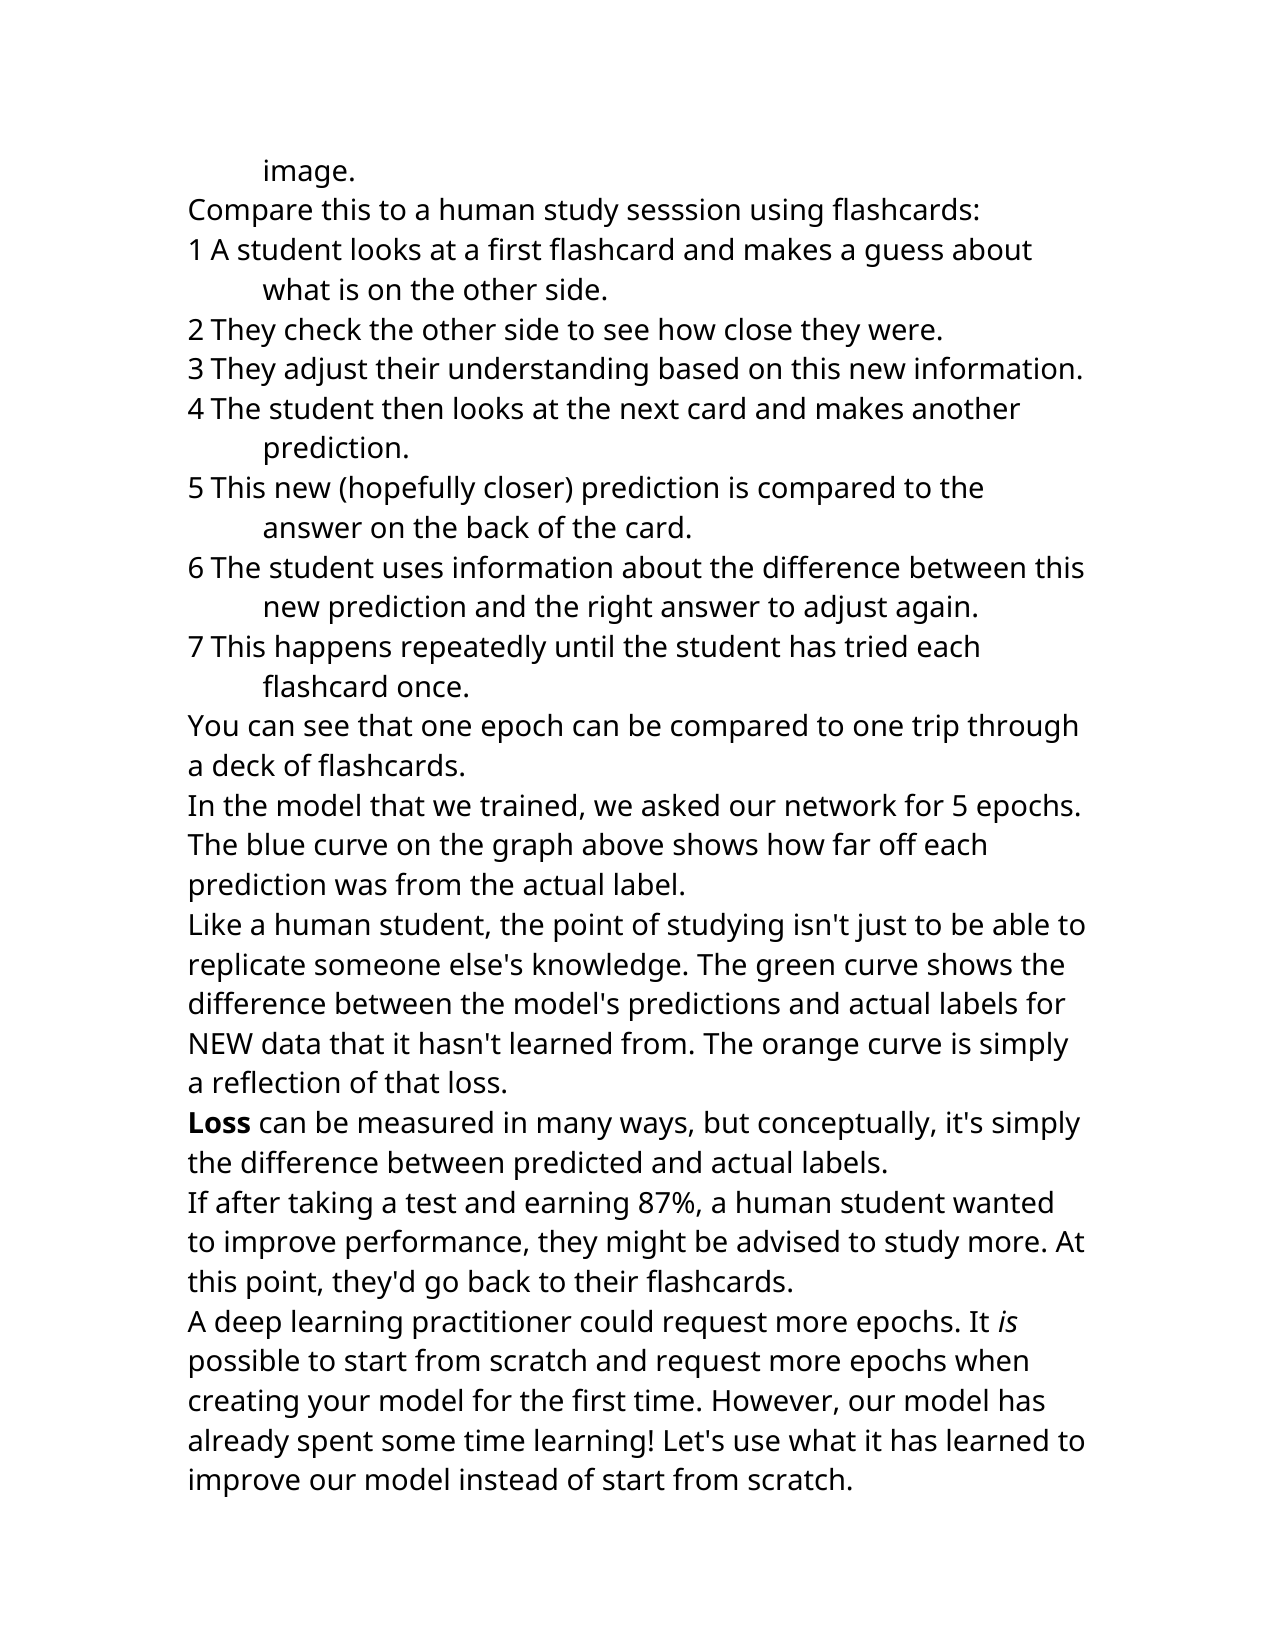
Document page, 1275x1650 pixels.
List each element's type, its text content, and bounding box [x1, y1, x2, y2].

text A deep learning practitioner could request more epochs. It is possible to start from scratch and request more epochs when creating your model for the first time. However, our model has already spent some time learning! Let's use what it has learned to improve our model instead of start from scratch. [187, 1301, 1087, 1499]
text Compare this to a human study sesssion using flashcards: [187, 190, 1087, 229]
text Like a human student, the point of studying isn't just to be able to replicate someone else's knowledge. The green curve shows the difference between the model's predictions and actual labels for NEW data that it hasn't learned from. The orange curve is simply a reflection of that loss. [187, 904, 1087, 1102]
text Loss can be measured in many ways, but conceptually, it's simply the difference between predicted and actual labels. [187, 1102, 1087, 1182]
text If after taking a test and earning 87%, a human student wanted to improve performance, they might be advised to study more. At this point, they'd go back to their flashcards. [187, 1182, 1087, 1301]
list The student uses information about the difference between this new prediction and the right answer to adjust again. [187, 547, 1087, 626]
list They check the other side to see how close they were. [187, 309, 1087, 348]
text In the model that we trained, we asked our network for 5 epochs. The blue curve on the graph above shows how far off each prediction was from the actual label. [187, 785, 1087, 904]
list This new (hopefully closer) prediction is compared to the answer on the back of the card. [187, 467, 1087, 547]
text You can see that one epoch can be compared to one trip through a deck of flashcards. [187, 706, 1087, 785]
list This happens repeatedly until the student has tried each flashcard once. [187, 626, 1087, 706]
list The student then looks at the next card and makes another prediction. [187, 388, 1087, 467]
list A student looks at a first flashcard and makes a guess about what is on the other side. [187, 229, 1087, 309]
list They adjust their understanding based on this new information. [187, 348, 1087, 388]
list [187, 150, 1087, 190]
